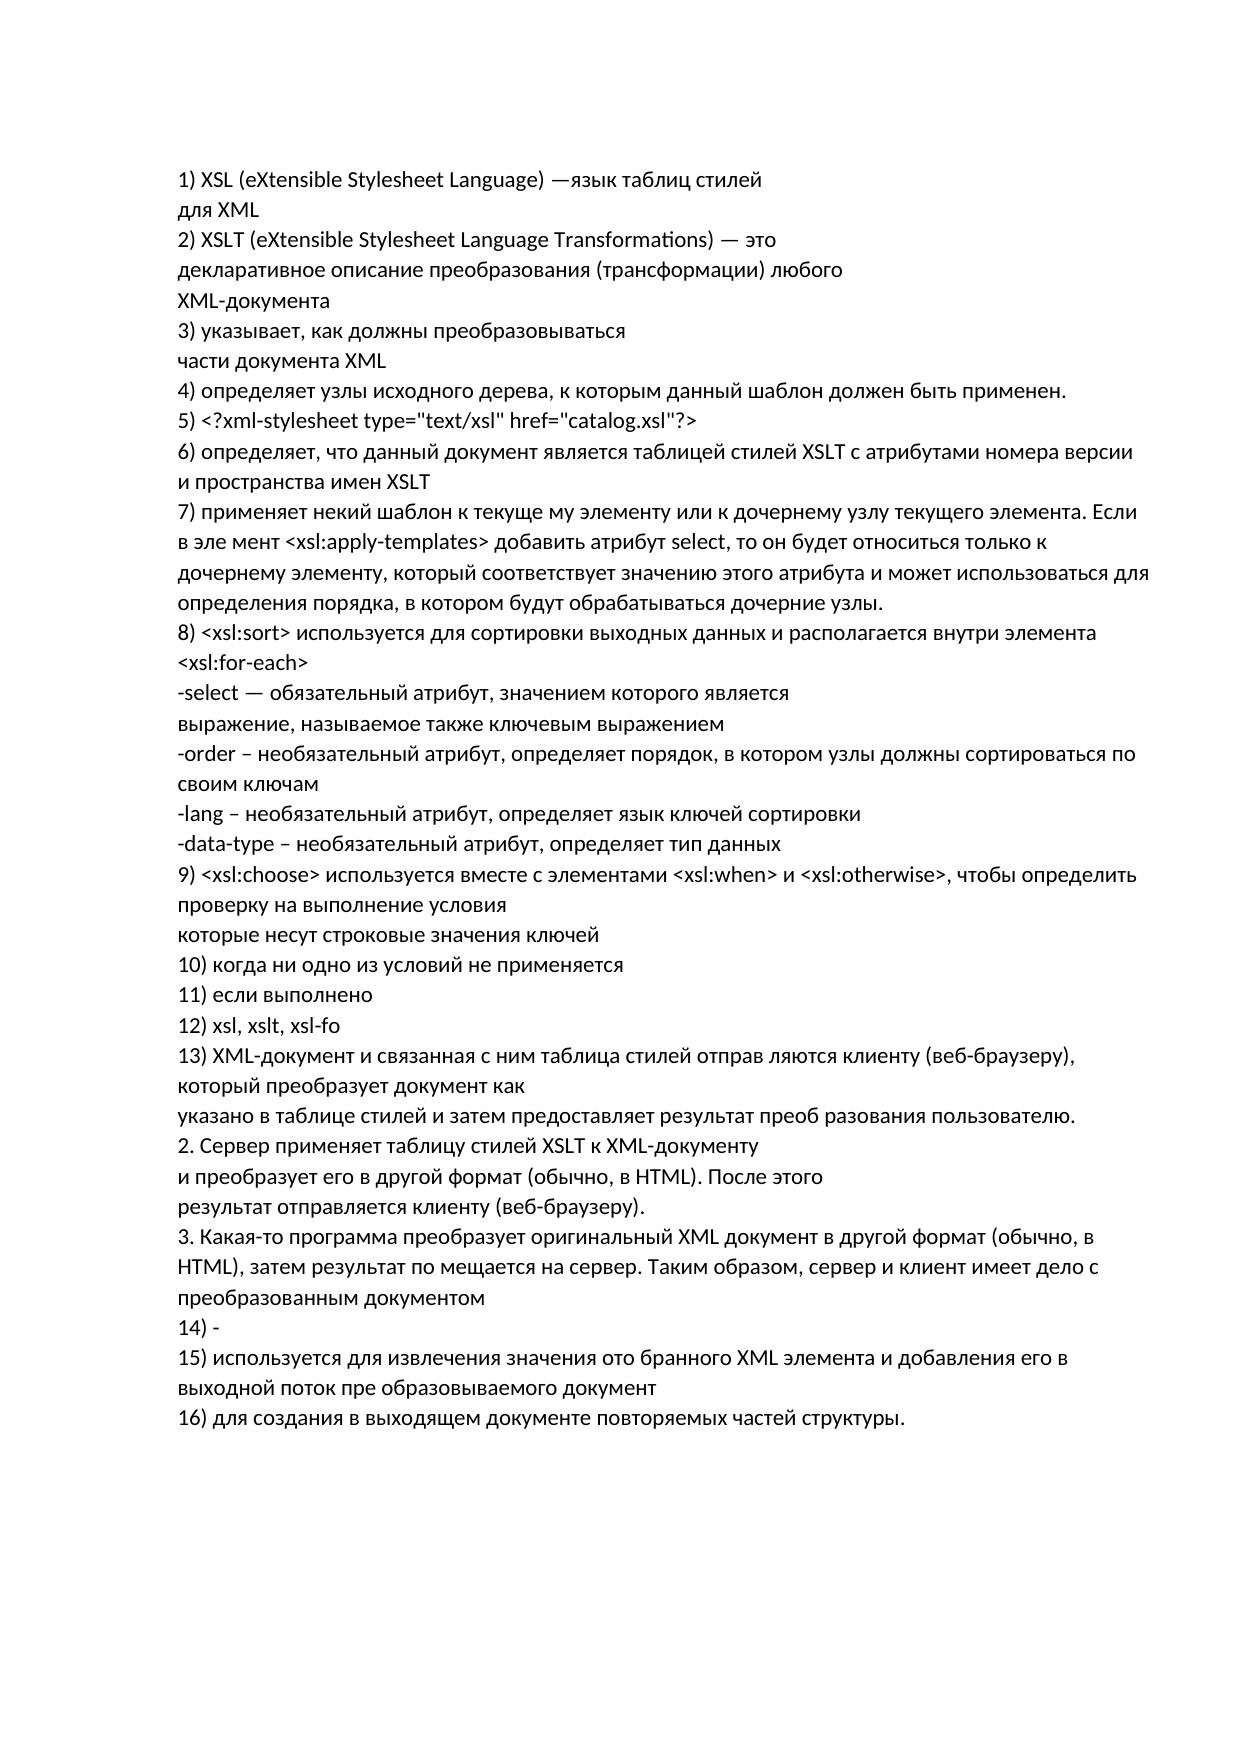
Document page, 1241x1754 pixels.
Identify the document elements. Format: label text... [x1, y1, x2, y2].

text 1) XSL (eXtensible Stylesheet Language) —язык таблиц стилей для XML 2) XSLT (eXtensible Stylesheet Language Transformations) — это декларативное описание преобразования (трансформации) любого XML-документа 3) указывает, как должны преобразовываться части документа XML 4) определяет узлы исходного дерева, к которым данный шаблон должен быть применен. 5) <?xml-stylesheet type="text/xsl" href="catalog.xsl"?> 6) определяет, что данный документ является таблицей стилей XSLT с атрибутами номера версии и пространства имен XSLT 7) применяет некий шаблон к текуще му элементу или к дочернему узлу текущего элемента. Если в эле мент <xsl:apply-templates> добавить атрибут select, то он будет относиться только к дочернему элементу, который соответствует значению этого атрибута и может использоваться для определения порядка, в котором будут обрабатываться дочерние узлы. 8) <xsl:sort> используется для сортировки выходных данных и располагается внутри элемента <xsl:for-each> -select — обязательный атрибут, значением которого является выражение, называемое также ключевым выражением -order – необязательный атрибут, определяет порядок, в котором узлы должны сортироваться по своим ключам -lang – необязательный атрибут, определяет язык ключей сортировки -data-type – необязательный атрибут, определяет тип данных 9) <xsl:choose> используется вместе с элементами <xsl:when> и <xsl:otherwise>, чтобы определить проверку на выполнение условия которые несут строковые значения ключей 10) когда ни одно из условий не применяется 11) если выполнено 12) xsl, xslt, xsl-fo 13) XML-документ и связанная с ним таблица стилей отправ ляются клиенту (веб-браузеру), который преобразует документ как указано в таблице стилей и затем предоставляет результат преоб разования пользователю. 2. Сервер применяет таблицу стилей XSLT к XML-документу и преобразует его в другой формат (обычно, в HTML). После этого результат отправляется клиенту (веб-браузеру). 3. Какая-то программа преобразует оригинальный XML документ в другой формат (обычно, в HTML), затем результат по мещается на сервер. Таким образом, сервер и клиент имеет дело с преобразованным документом 14) - 15) используется для извлечения значения ото бранного XML элемента и добавления его в выходной поток пре образовываемого документ 16) для создания в выходящем документе повторяемых частей структуры. [177, 165, 1152, 1432]
